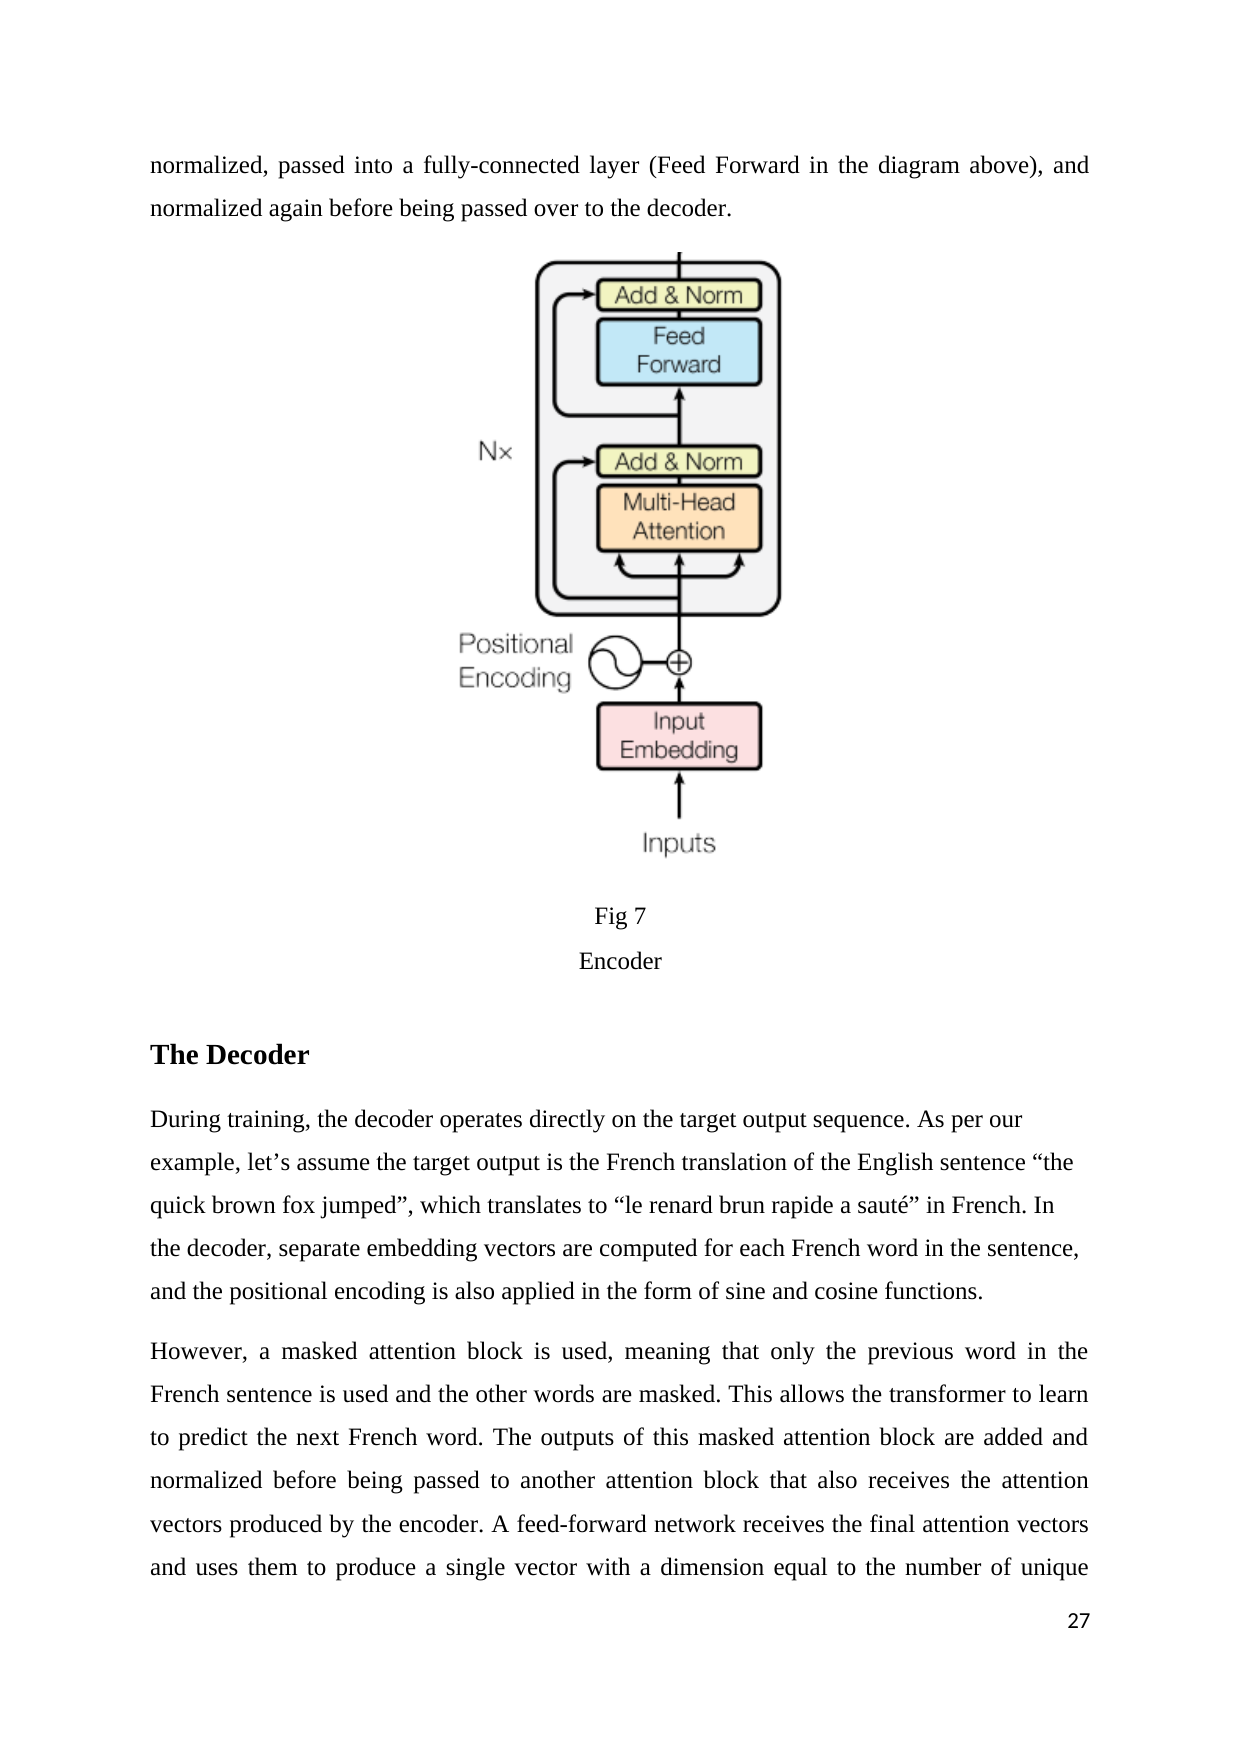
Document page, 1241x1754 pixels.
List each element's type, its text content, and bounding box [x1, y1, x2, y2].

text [150, 1336, 1090, 1581]
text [150, 150, 1090, 222]
text During training, the decoder operates directly on the target output sequence. As per our example, let’s assume the target output is the French translation of the English sentence “the quick brown fox jumped”, which translates to “le renard brun rapide a sauté” in French. In the decoder, separate embedding vectors are computed for each French word in the sentence, and the positional encoding is also applied in the form of sine and cosine functions. [150, 1104, 1090, 1305]
text The Decoder [150, 1037, 1090, 1071]
text Fig 7 [150, 901, 1090, 929]
picture [454, 252, 786, 871]
text Encoder [150, 946, 1090, 975]
